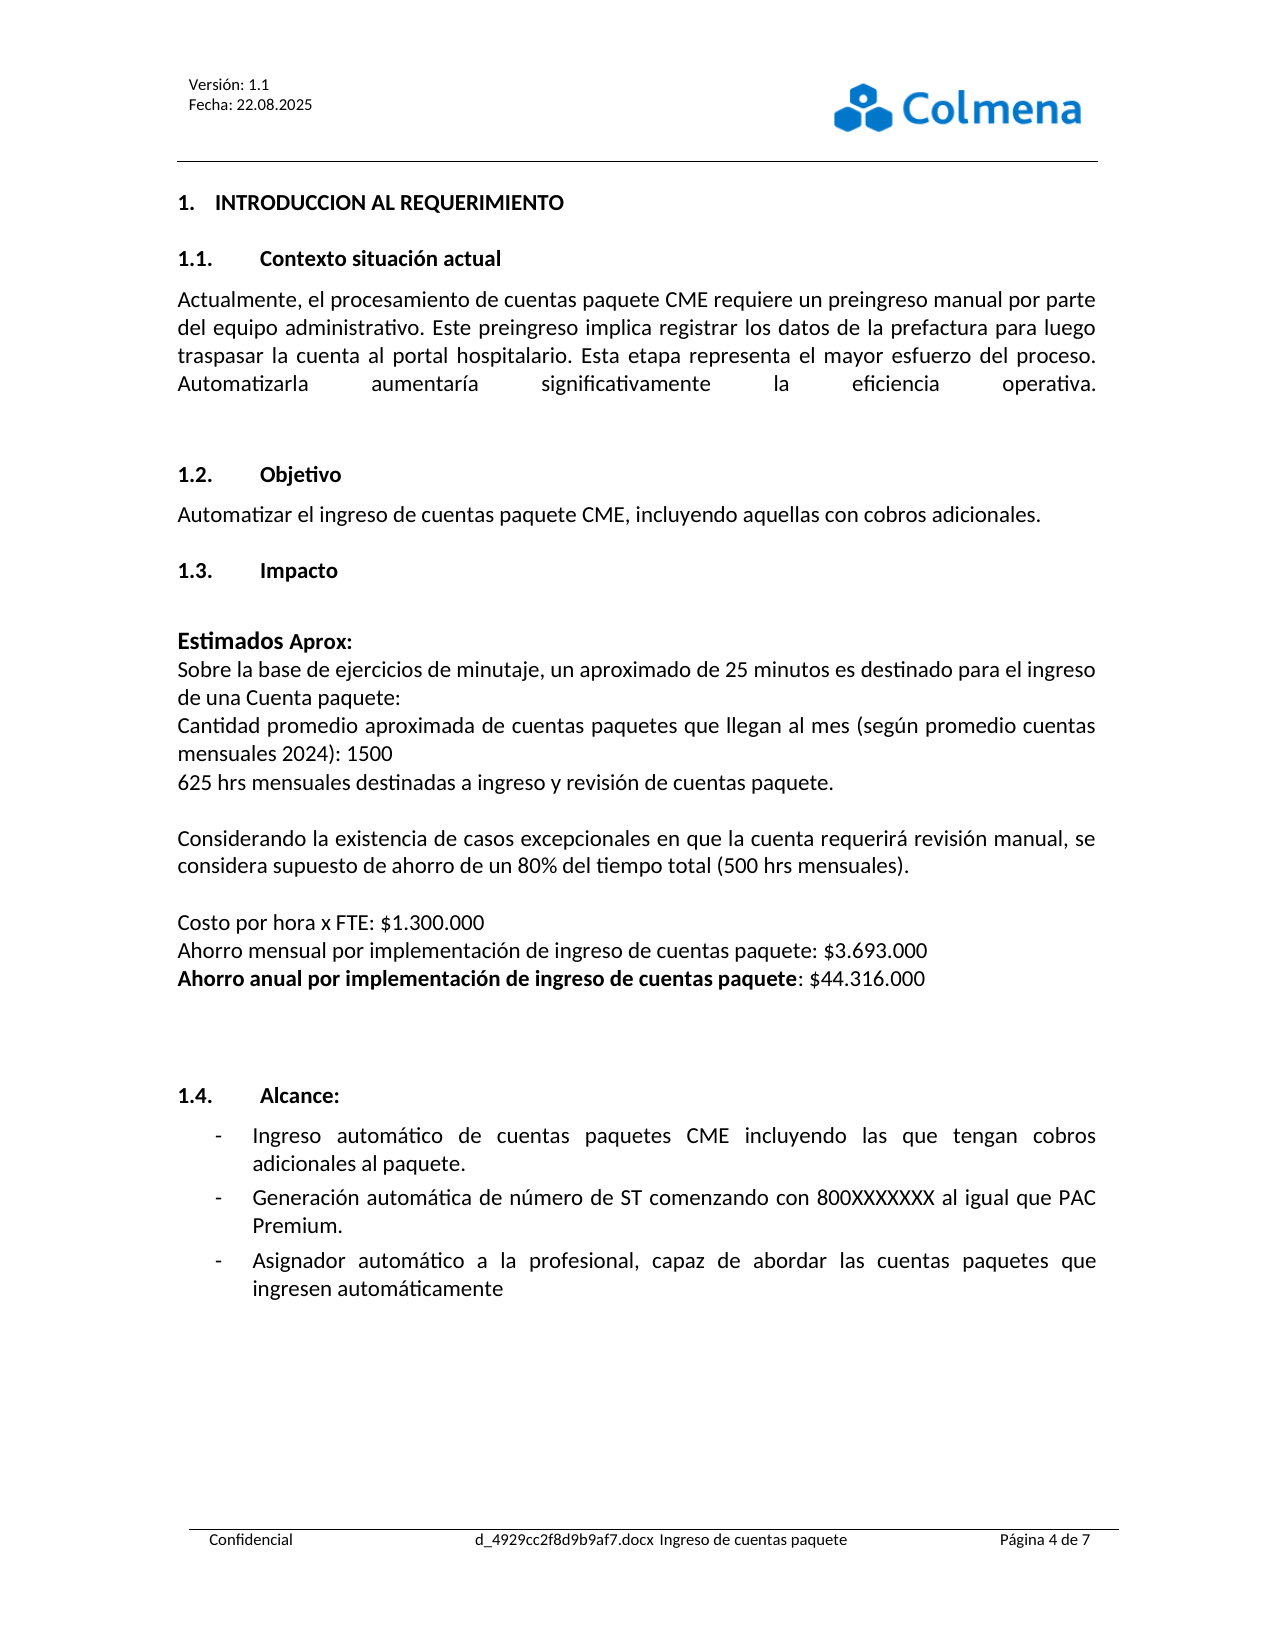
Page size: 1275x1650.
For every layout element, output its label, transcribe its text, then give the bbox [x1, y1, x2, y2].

text Sobre la base de ejercicios de minutaje, un aproximado de 25 minutos es destinado para el ingreso de una Cuenta paquete: [177, 656, 1098, 712]
list Ingreso automático de cuentas paquetes CME incluyendo las que tengan cobros adicionales al paquete. [215, 1121, 1098, 1177]
picture [824, 73, 1087, 135]
list INTRODUCCION AL REQUERIMIENTO [177, 188, 1098, 217]
text Estimados Aprox: [177, 625, 1098, 656]
subtitle Alcance: [177, 1081, 1098, 1109]
list Generación automática de número de ST comenzando con 800XXXXXXX al igual que PAC Premium. [215, 1183, 1098, 1239]
text Ahorro mensual por implementación de ingreso de cuentas paquete: $3.693.000 [177, 936, 1098, 964]
text Ahorro anual por implementación de ingreso de cuentas paquete: $44.316.000 [177, 964, 1098, 992]
list Asignador automático a la profesional, capaz de abordar las cuentas paquetes que ingresen automáticamente [215, 1246, 1098, 1302]
text Actualmente, el procesamiento de cuentas paquete CME requiere un preingreso manual por parte del equipo administrativo. Este preingreso implica registrar los datos de la prefactura para luego traspasar la cuenta al portal hospitalario. Esta etapa representa el mayor esfuerzo del proceso. Automatizarla aumentaría significativamente la eficiencia operativa. [177, 285, 1098, 426]
text Cantidad promedio aproximada de cuentas paquetes que llegan al mes (según promedio cuentas mensuales 2024): 1500 [177, 712, 1098, 768]
text Costo por hora x FTE: $1.300.000 [177, 908, 1098, 936]
subtitle Impacto [177, 556, 1098, 584]
subtitle Contexto situación actual [177, 244, 1098, 273]
text 625 hrs mensuales destinadas a ingreso y revisión de cuentas paquete. [177, 768, 1098, 796]
subtitle Objetivo [177, 460, 1098, 488]
text Automatizar el ingreso de cuentas paquete CME, incluyendo aquellas con cobros adicionales. [177, 500, 1098, 528]
text Considerando la existencia de casos excepcionales en que la cuenta requerirá revisión manual, se considera supuesto de ahorro de un 80% del tiempo total (500 hrs mensuales). [177, 824, 1098, 880]
